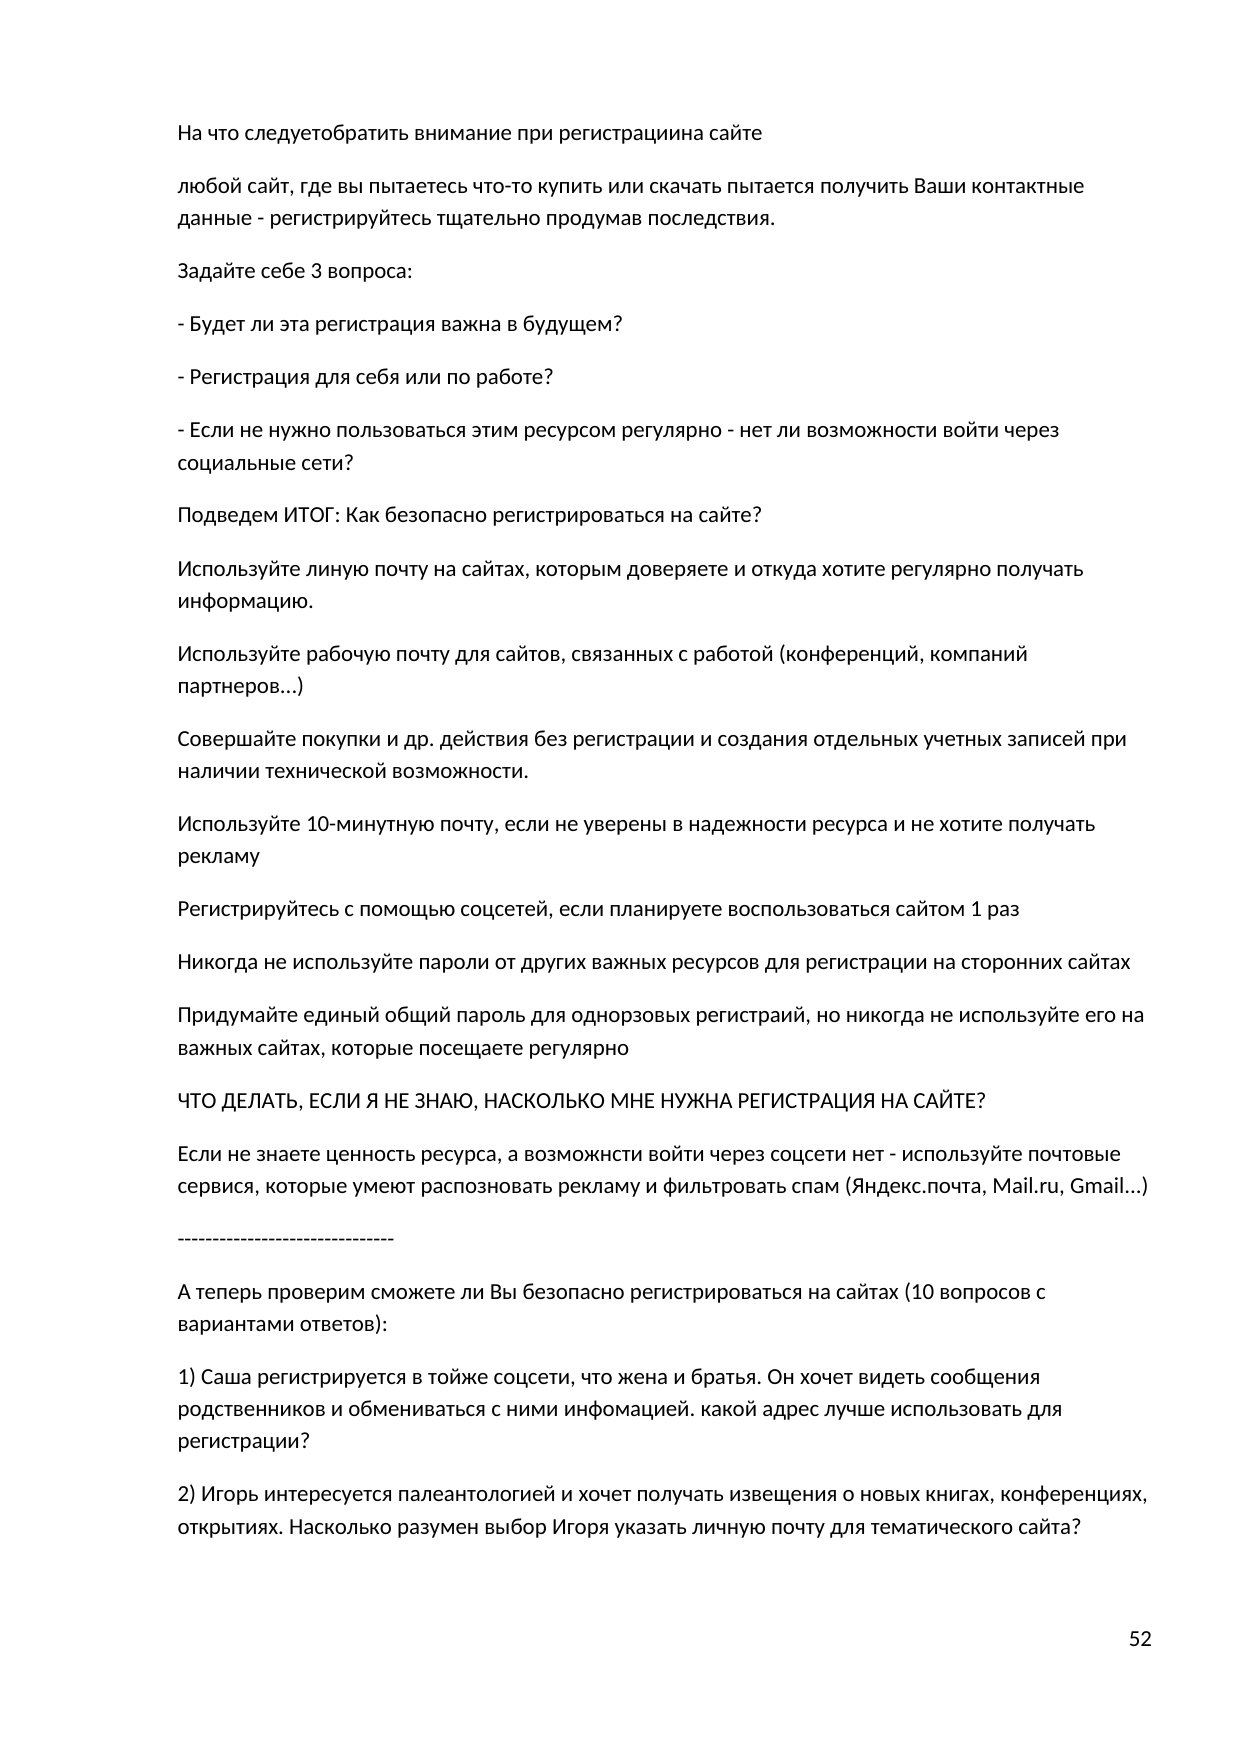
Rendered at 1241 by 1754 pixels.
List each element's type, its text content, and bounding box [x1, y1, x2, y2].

text Придумайте единый общий пароль для однорзовых регистраий, но никогда не используйте его на важных сайтах, которые посещаете регулярно [177, 1001, 1152, 1061]
text любой сайт, где вы пытаетесь что-то купить или скачать пытается получить Ваши контактные данные - регистрируйтесь тщательно продумав последствия. [177, 171, 1152, 231]
text 2) Игорь интересуется палеантологией и хочет получать извещения о новых книгах, конференциях, открытиях. Насколько разумен выбор Игоря указать личную почту для тематического сайта? [177, 1479, 1152, 1540]
text - Будет ли эта регистрация важна в будущем? [177, 309, 1152, 337]
text Никогда не используйте пароли от других важных ресурсов для регистрации на сторонних сайтах [177, 947, 1152, 976]
text Используйте линую почту на сайтах, которым доверяете и откуда хотите регулярно получать информацию. [177, 554, 1152, 614]
text На что следуетобратить внимание при регистрациина сайте [177, 118, 1152, 146]
text Если не знаете ценность ресурса, а возможнсти войти через соцсети нет - используйте почтовые сервися, которые умеют распозновать рекламу и фильтровать спам (Яндекс.почта, Mail.ru, Gmail...) [177, 1139, 1152, 1199]
text Используйте 10-минутную почту, если не уверены в надежности ресурса и не хотите получать рекламу [177, 809, 1152, 869]
text - Если не нужно пользоваться этим ресурсом регулярно - нет ли возможности войти через социальные сети? [177, 415, 1152, 476]
text 1) Саша регистрируется в тойже соцсети, что жена и братья. Он хочет видеть сообщения родственников и обмениваться с ними инфомацией. какой адрес лучше использовать для регистрации? [177, 1362, 1152, 1454]
text Используйте рабочую почту для сайтов, связанных с работой (конференций, компаний партнеров...) [177, 639, 1152, 699]
text ------------------------------- [177, 1224, 1152, 1252]
text - Регистрация для себя или по работе? [177, 362, 1152, 390]
text Регистрируйтесь с помощью соцсетей, если планируете воспользоваться сайтом 1 раз [177, 894, 1152, 922]
text Совершайте покупки и др. действия без регистрации и создания отдельных учетных записей при наличии технической возможности. [177, 724, 1152, 784]
text Задайте себе 3 вопроса: [177, 256, 1152, 284]
text Подведем ИТОГ: Как безопасно регистрироваться на сайте? [177, 501, 1152, 529]
text ЧТО ДЕЛАТЬ, ЕСЛИ Я НЕ ЗНАЮ, НАСКОЛЬКО МНЕ НУЖНА РЕГИСТРАЦИЯ НА САЙТЕ? [177, 1086, 1152, 1114]
text А теперь проверим сможете ли Вы безопасно регистрироваться на сайтах (10 вопросов с вариантами ответов): [177, 1277, 1152, 1337]
